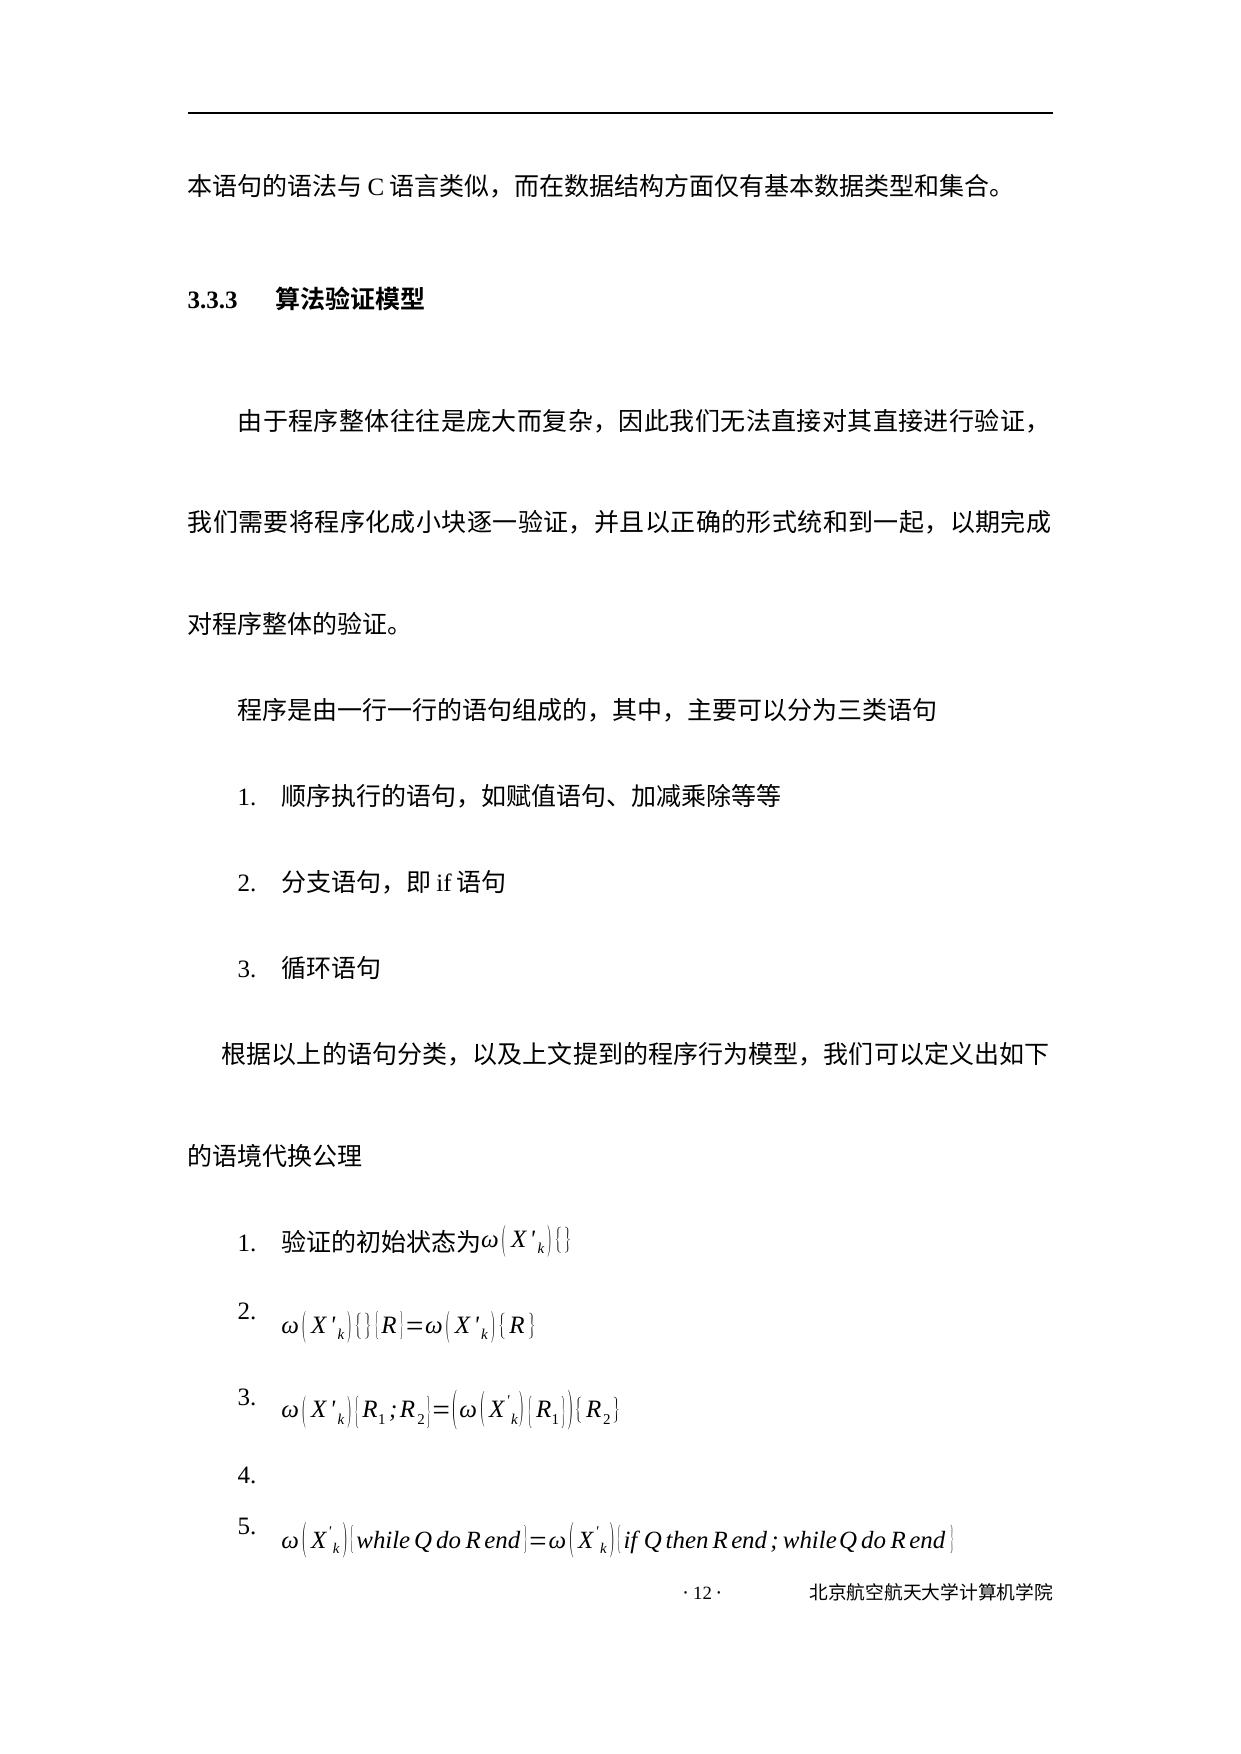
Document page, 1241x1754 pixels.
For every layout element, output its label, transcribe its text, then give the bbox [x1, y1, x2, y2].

list 顺序执行的语句，如赋值语句、加减乘除等等 [237, 761, 1053, 829]
list 循环语句 [237, 933, 1053, 1001]
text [187, 151, 1053, 218]
text 根据以上的语句分类，以及上文提到的程序行为模型，我们可以定义出如下的语境代换公理 [187, 1019, 1053, 1189]
list 分支语句，即if语句 [237, 847, 1053, 915]
list 验证的初始状态为 [237, 1207, 1053, 1275]
text 由于程序整体往往是庞大而复杂，因此我们无法直接对其直接进行验证，我们需要将程序化成小块逐一验证，并且以正确的形式统和到一起，以期完成对程序整体的验证。 [187, 385, 1053, 657]
text 程序是由一行一行的语句组成的，其中，主要可以分为三类语句 [187, 675, 1053, 743]
subtitle 算法验证模型 [187, 264, 1053, 332]
